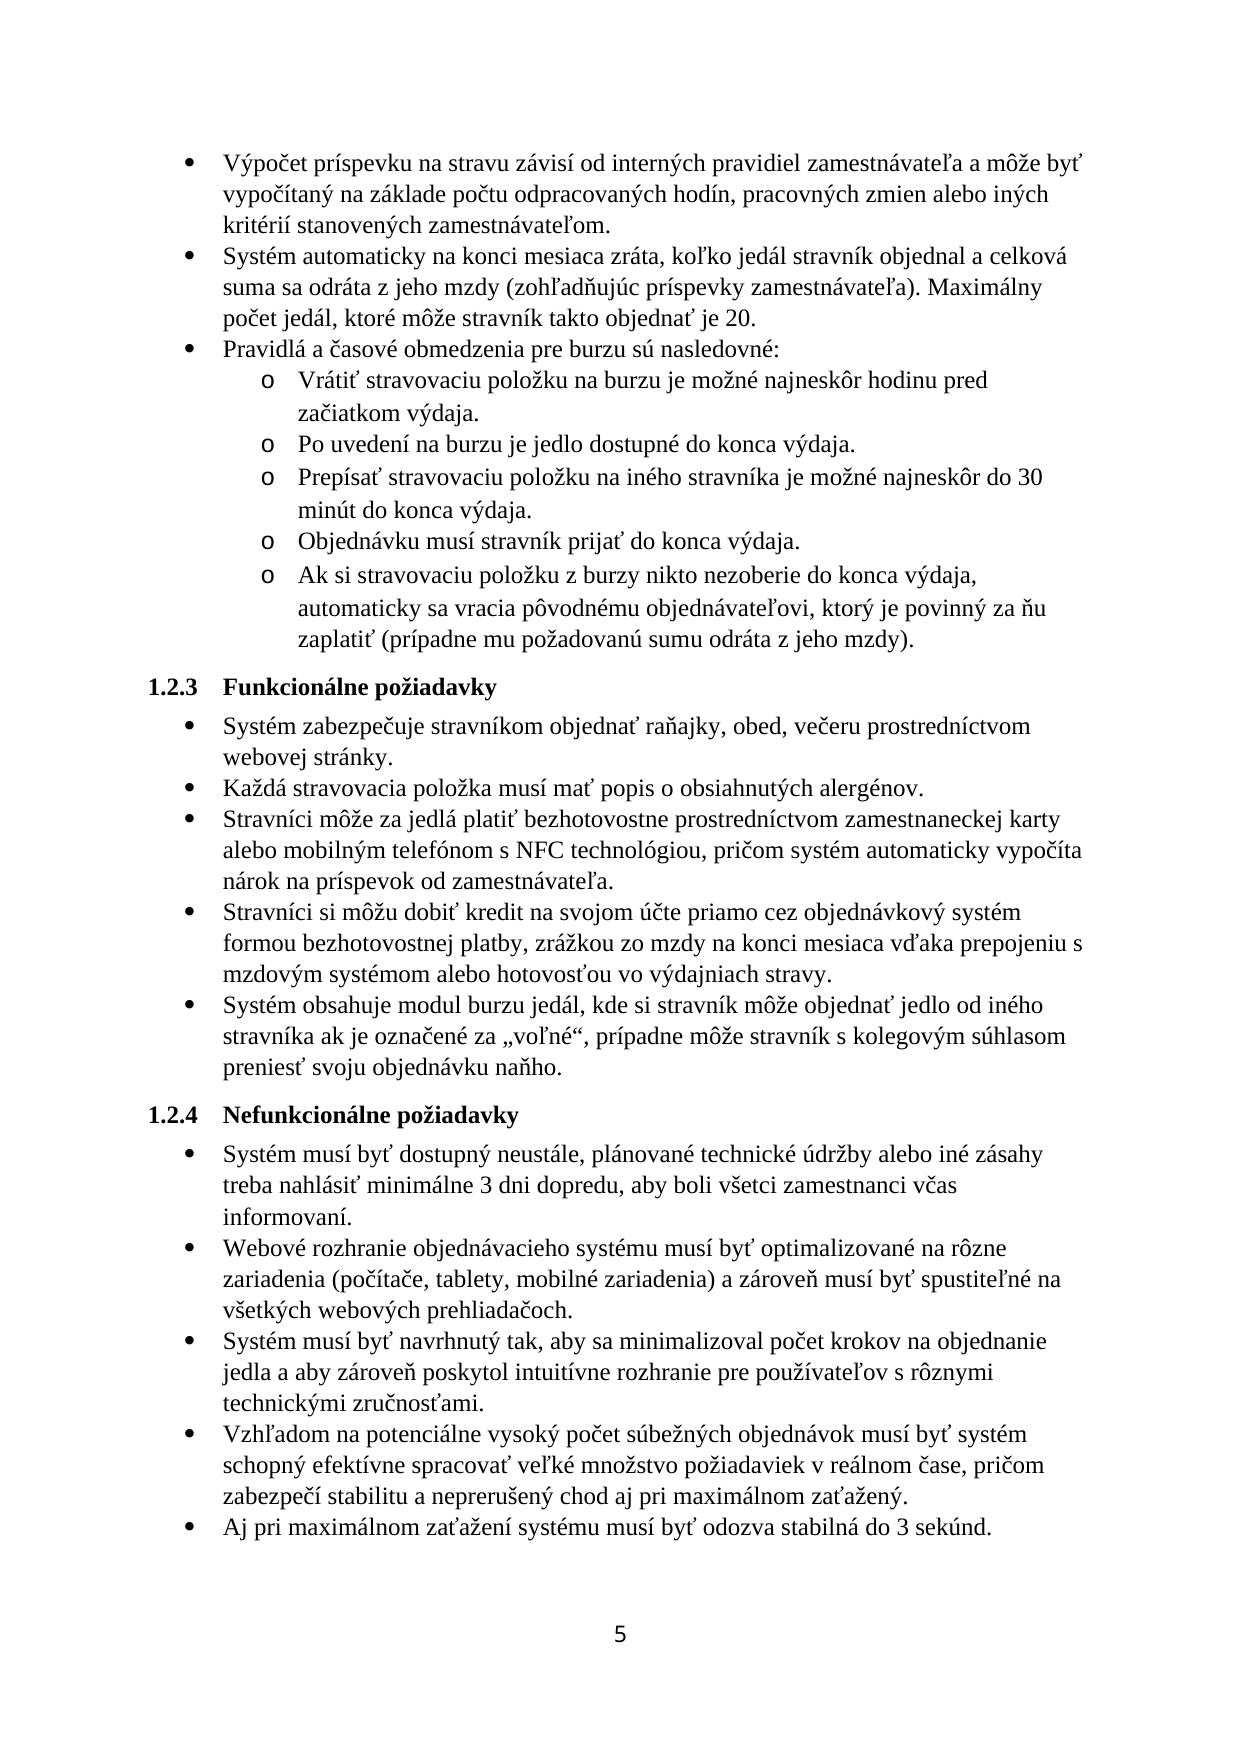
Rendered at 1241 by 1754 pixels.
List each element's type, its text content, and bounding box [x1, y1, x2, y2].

list Každá stravovacia položka musí mať popis o obsiahnutých alergénov. [185, 773, 1093, 802]
list Objednávku musí stravník prijať do konca výdaja. [260, 526, 1093, 557]
list Výpočet príspevku na stravu závisí od interných pravidiel zamestnávateľa a môže byť vypočítaný na základe počtu odpracovaných hodín, pracovných zmien alebo iných kritérií stanovených zamestnávateľom. [185, 148, 1093, 238]
list Vrátiť stravovaciu položku na burzu je možné najneskôr hodinu pred začiatkom výdaja. [260, 365, 1093, 427]
subtitle Nefunkcionálne požiadavky [148, 1100, 1093, 1129]
list Aj pri maximálnom zaťažení systému musí byť odozva stabilná do 3 sekúnd. [185, 1512, 1093, 1541]
list Stravníci môže za jedlá platiť bezhotovostne prostredníctvom zamestnaneckej karty alebo mobilným telefónom s NFC technológiou, pričom systém automaticky vypočíta nárok na príspevok od zamestnávateľa. [185, 804, 1093, 895]
list Pravidlá a časové obmedzenia pre burzu sú nasledovné: [185, 334, 1093, 363]
list Systém obsahuje modul burzu jedál, kde si stravník môže objednať jedlo od iného stravníka ak je označené za „voľné“, prípadne môže stravník s kolegovým súhlasom preniesť svoju objednávku naňho. [185, 990, 1093, 1081]
list Webové rozhranie objednávacieho systému musí byť optimalizované na rôzne zariadenia (počítače, tablety, mobilné zariadenia) a zároveň musí byť spustiteľné na všetkých webových prehliadačoch. [185, 1233, 1093, 1323]
list Prepísať stravovaciu položku na iného stravníka je možné najneskôr do 30 minút do konca výdaja. [260, 462, 1093, 524]
list Systém musí byť dostupný neustále, plánované technické údržby alebo iné zásahy treba nahlásiť minimálne 3 dni dopredu, aby boli všetci zamestnanci včas informovaní. [185, 1139, 1093, 1230]
list Systém zabezpečuje stravníkom objednať raňajky, obed, večeru prostredníctvom webovej stránky. [185, 711, 1093, 771]
list Stravníci si môžu dobiť kredit na svojom účte priamo cez objednávkový systém formou bezhotovostnej platby, zrážkou zo mzdy na konci mesiaca vďaka prepojeniu s mzdovým systémom alebo hotovosťou vo výdajniach stravy. [185, 897, 1093, 988]
subtitle Funkcionálne požiadavky [148, 672, 1093, 700]
list Po uvedení na burzu je jedlo dostupné do konca výdaja. [260, 429, 1093, 460]
list Systém automaticky na konci mesiaca zráta, koľko jedál stravník objednal a celková suma sa odráta z jeho mzdy (zohľadňujúc príspevky zamestnávateľa). Maximálny počet jedál, ktoré môže stravník takto objednať je 20. [185, 241, 1093, 332]
list Ak si stravovaciu položku z burzy nikto nezoberie do konca výdaja, automaticky sa vracia pôvodnému objednávateľovi, ktorý je povinný za ňu zaplatiť (prípadne mu požadovanú sumu odráta z jeho mzdy). [260, 560, 1093, 653]
list Systém musí byť navrhnutý tak, aby sa minimalizoval počet krokov na objednanie jedla a aby zároveň poskytol intuitívne rozhranie pre používateľov s rôznymi technickými zručnosťami. [185, 1326, 1093, 1417]
list Vzhľadom na potenciálne vysoký počet súbežných objednávok musí byť systém schopný efektívne spracovať veľké množstvo požiadaviek v reálnom čase, pričom zabezpečí stabilitu a neprerušený chod aj pri maximálnom zaťažený. [185, 1419, 1093, 1510]
